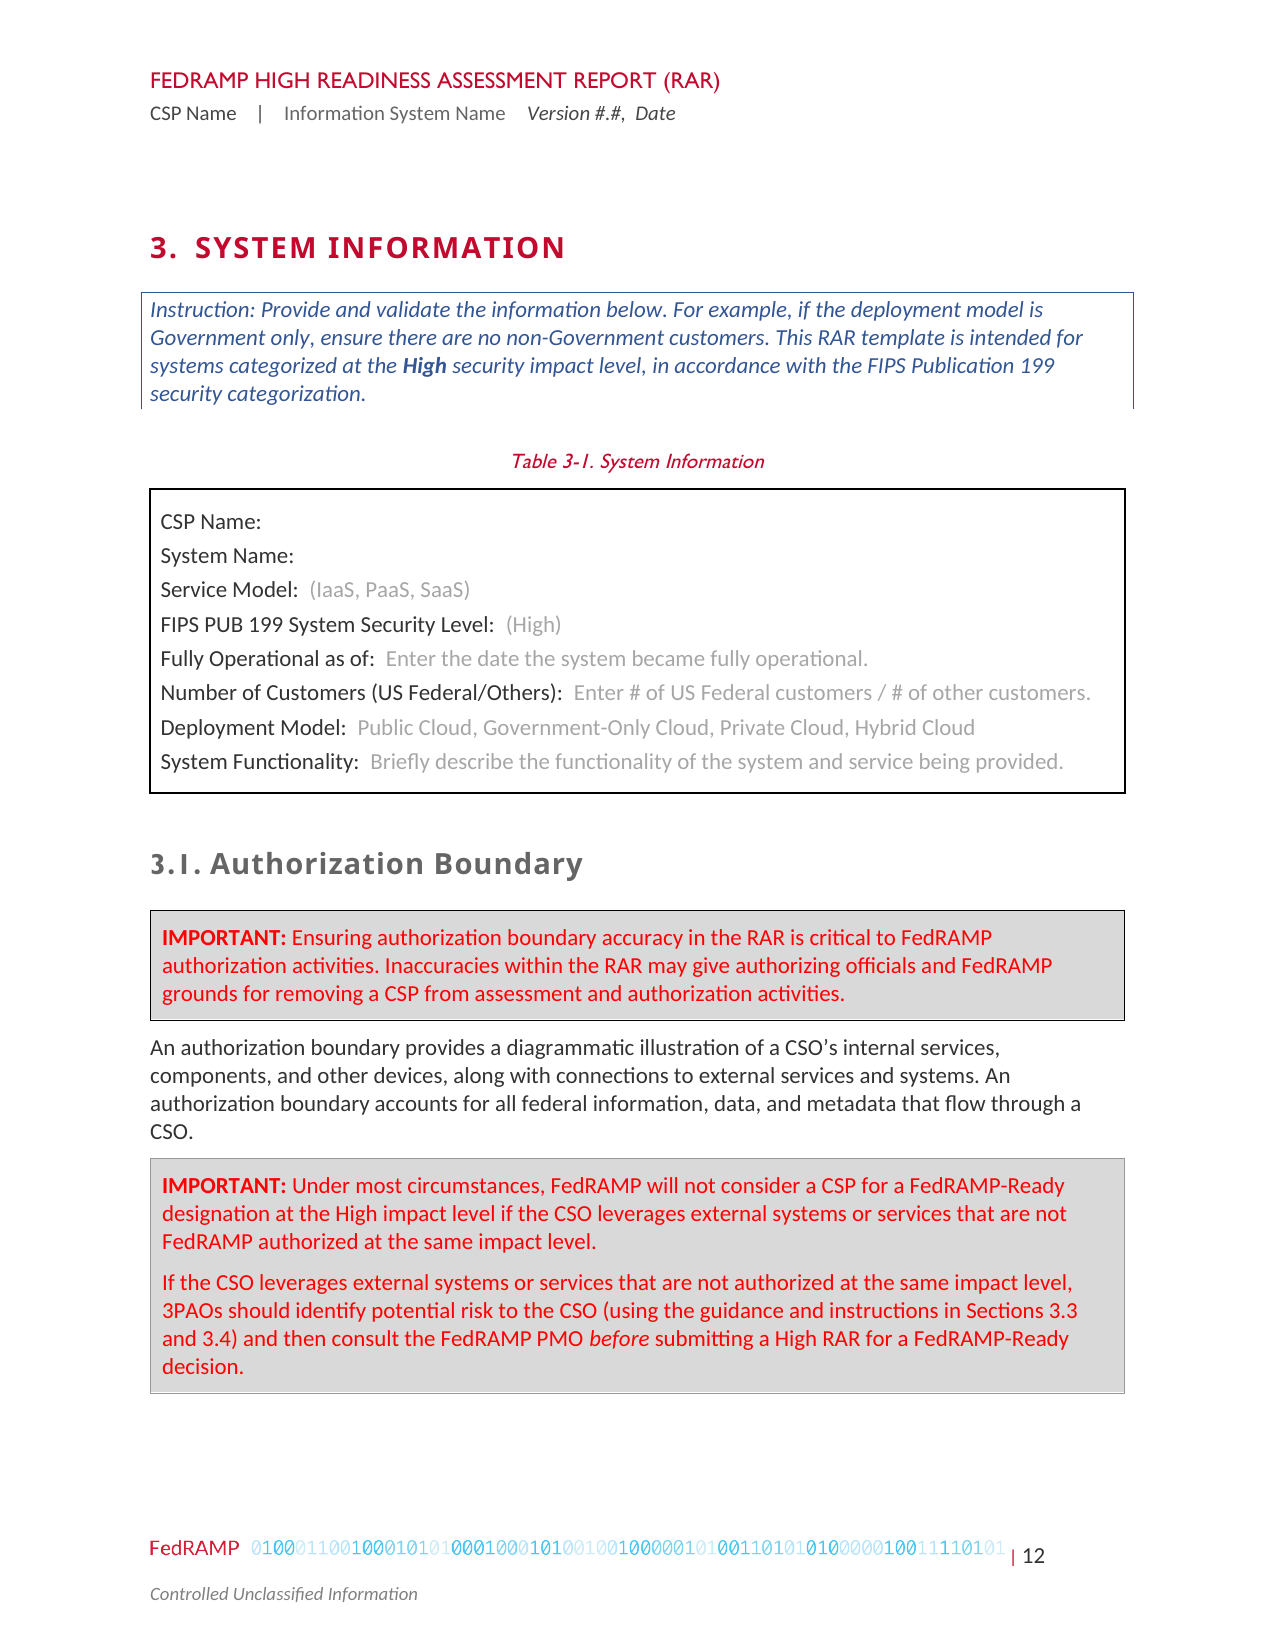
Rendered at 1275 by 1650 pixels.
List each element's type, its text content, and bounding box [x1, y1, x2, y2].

table_header CSP Name: System Name: Service Model: (IaaS, PaaS, SaaS) FIPS PUB 199 System Security Level: (High) Fully Operational as of: Enter the date the system became fully operational. Number of Customers (US Federal/Others): Enter # of US Federal customers / # of other customers. Deployment Model: Public Cloud, Government-Only Cloud, Private Cloud, Hybrid Cloud System Functionality: Briefly describe the functionality of the system and service being provided. [151, 490, 1124, 792]
text Table 3-1. System Information [150, 447, 1125, 476]
picture [150, 1538, 1005, 1564]
table_header IMPORTANT: Ensuring authorization boundary accuracy in the RAR is critical to FedRAMP authorization activities. Inaccuracies within the RAR may give authorizing officials and FedRAMP grounds for removing a CSP from assessment and authorization activities. [151, 911, 1124, 1019]
text Instruction: Provide and validate the information below. For example, if the deployment model is Government only, ensure there are no non-Government customers. This RAR template is intended for systems categorized at the High security impact level, in accordance with the FIPS Publication 199 security categorization. [142, 293, 1133, 409]
subtitle System Information [150, 227, 1125, 267]
text An authorization boundary provides a diagrammatic illustration of a CSO’s internal services, components, and other devices, along with connections to external services and systems. An authorization boundary accounts for all federal information, data, and metadata that flow through a CSO. [150, 1033, 1125, 1145]
table_header IMPORTANT: Under most circumstances, FedRAMP will not consider a CSP for a FedRAMP-Ready designation at the High impact level if the CSO leverages external systems or services that are not FedRAMP authorized at the same impact level. If the CSO leverages external systems or services that are not authorized at the same impact level, 3PAOs should identify potential risk to the CSO (using the guidance and instructions in Sections 3.3 and 3.4) and then consult the FedRAMP PMO before submitting a High RAR for a FedRAMP-Ready decision. [151, 1159, 1124, 1392]
subtitle Authorization Boundary [150, 844, 1125, 884]
